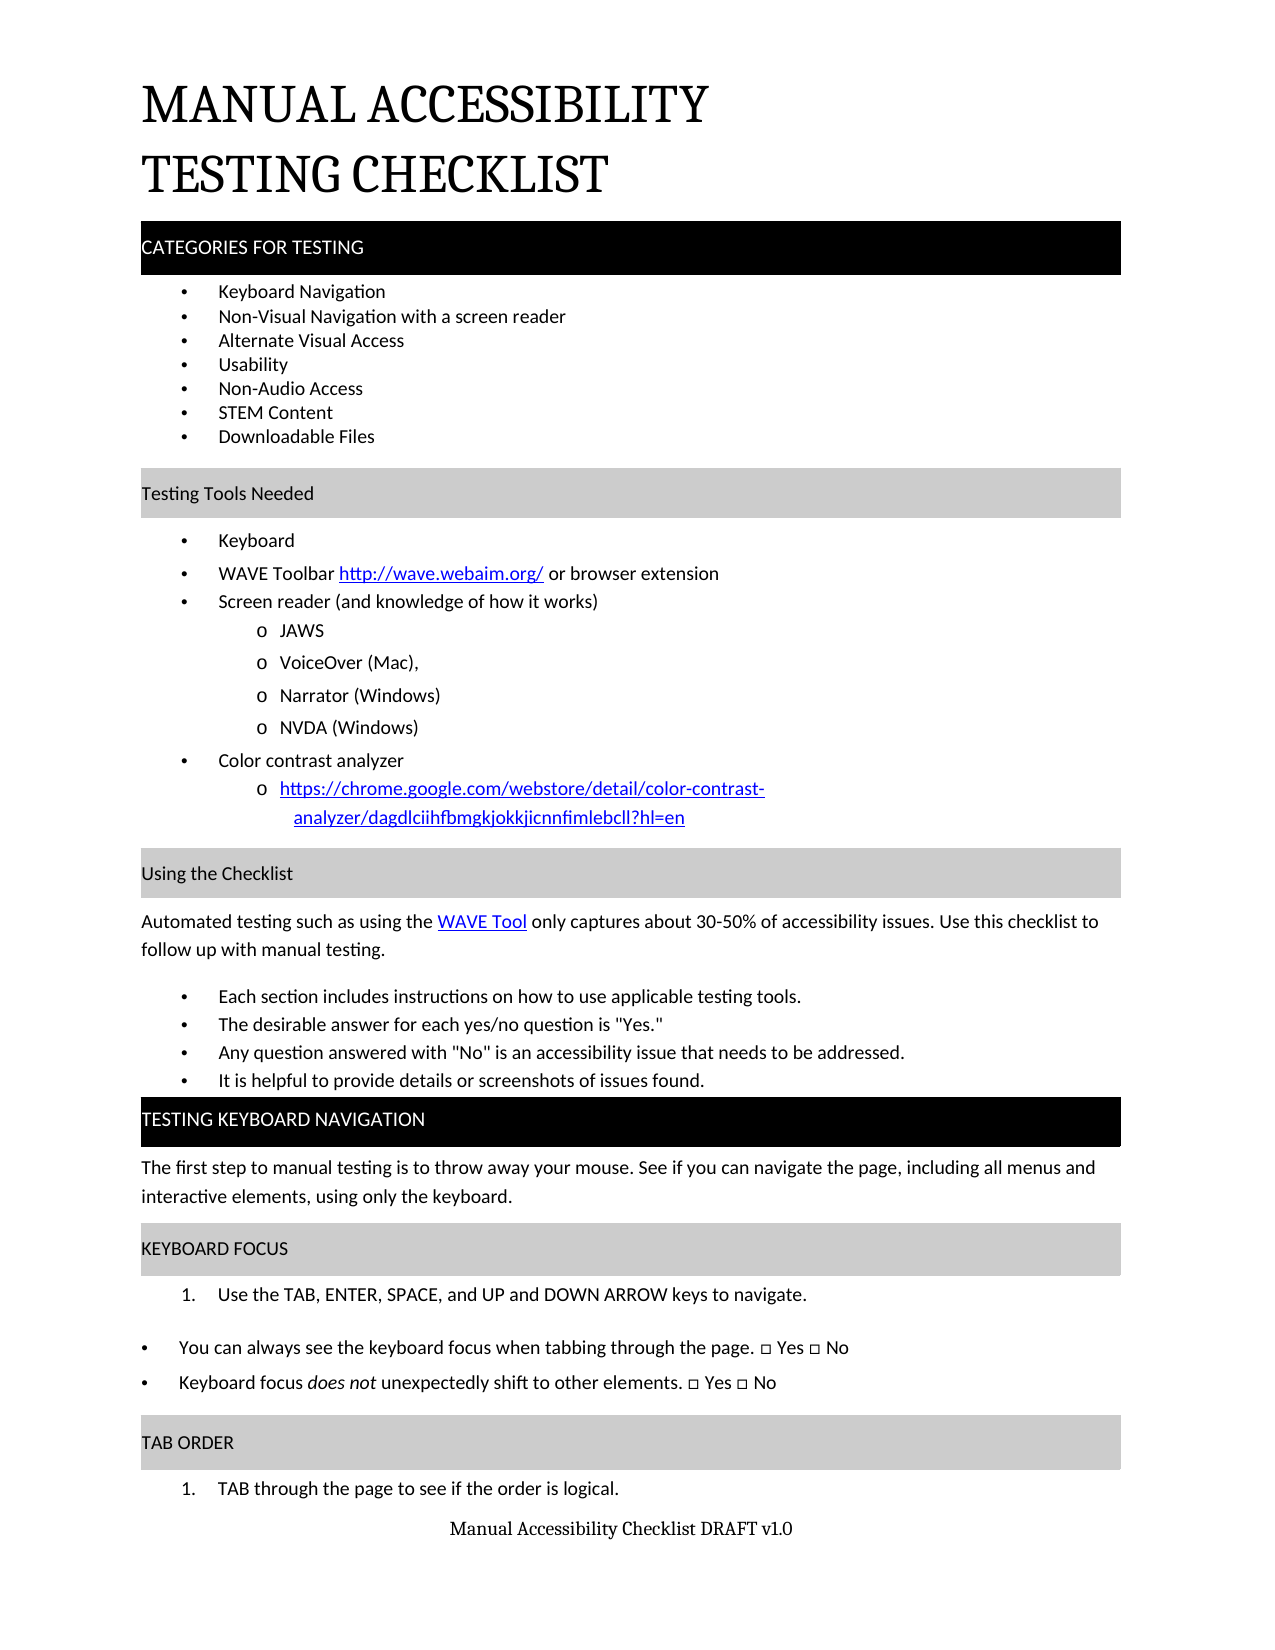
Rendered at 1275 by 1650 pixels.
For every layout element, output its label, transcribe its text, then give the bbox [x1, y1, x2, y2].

list TAB through the page to see if the order is logical. [141, 1476, 1120, 1501]
text o https://chrome.google.com/webstore/detail/color-contrast- [256, 776, 1120, 801]
list Non-Audio Access [141, 376, 1120, 401]
subtitle TESTING CHECKLIST [141, 144, 1120, 206]
list You can always see the keyboard focus when tabbing through the page. □ Yes □ No [141, 1335, 1120, 1359]
text o Narrator (Windows) [256, 683, 1120, 708]
text KEYBOARD FOCUS [142, 1224, 1120, 1275]
list The desirable answer for each yes/no question is "Yes." [141, 1012, 1120, 1036]
list Keyboard focus does not unexpectedly shift to other elements. □ Yes □ No [141, 1370, 1120, 1394]
list Usability [141, 352, 1120, 376]
text The first step to manual testing is to throw away your mouse. See if you can navigate the page, including all menus and interactive elements, using only the keyboard. [141, 1155, 1120, 1208]
text TAB ORDER [142, 1416, 1120, 1469]
text analyzer/dagdlciihfbmgkjokkjicnnfimlebcll?hl=en [293, 805, 1120, 829]
list Screen reader (and knowledge of how it works) [141, 589, 1120, 614]
list Keyboard [141, 529, 1120, 553]
text o NVDA (Windows) [256, 715, 1120, 740]
subtitle TESTING KEYBOARD NAVIGATION [142, 1098, 1120, 1146]
text Automated testing such as using the WAVE Tool only captures about 30-50% of accessibility issues. Use this checklist to follow up with manual testing. [141, 909, 1120, 961]
list Any question answered with "No" is an accessibility issue that needs to be addressed. [141, 1040, 1120, 1064]
subtitle CATEGORIES FOR TESTING [142, 223, 1120, 274]
list Alternate Visual Access [141, 328, 1120, 352]
list Each section includes instructions on how to use applicable testing tools. [141, 984, 1120, 1008]
list WAVE Toolbar http://wave.webaim.org/ or browser extension [141, 561, 1120, 585]
list Color contrast analyzer [141, 748, 1120, 772]
text Testing Tools Needed [142, 469, 1120, 517]
list STEM Content [141, 401, 1120, 425]
text o JAWS [256, 618, 1120, 643]
text Using the Checklist [142, 849, 1120, 897]
list Use the TAB, ENTER, SPACE, and UP and DOWN ARROW keys to navigate. [141, 1282, 1120, 1306]
subtitle MANUAL ACCESSIBILITY [141, 73, 1120, 136]
list Downloadable Files [141, 425, 1120, 449]
list It is helpful to provide details or screenshots of issues found. [141, 1069, 1120, 1093]
text o VoiceOver (Mac), [256, 650, 1120, 675]
list Non-Visual Navigation with a screen reader [141, 304, 1120, 328]
list Keyboard Navigation [141, 280, 1120, 304]
